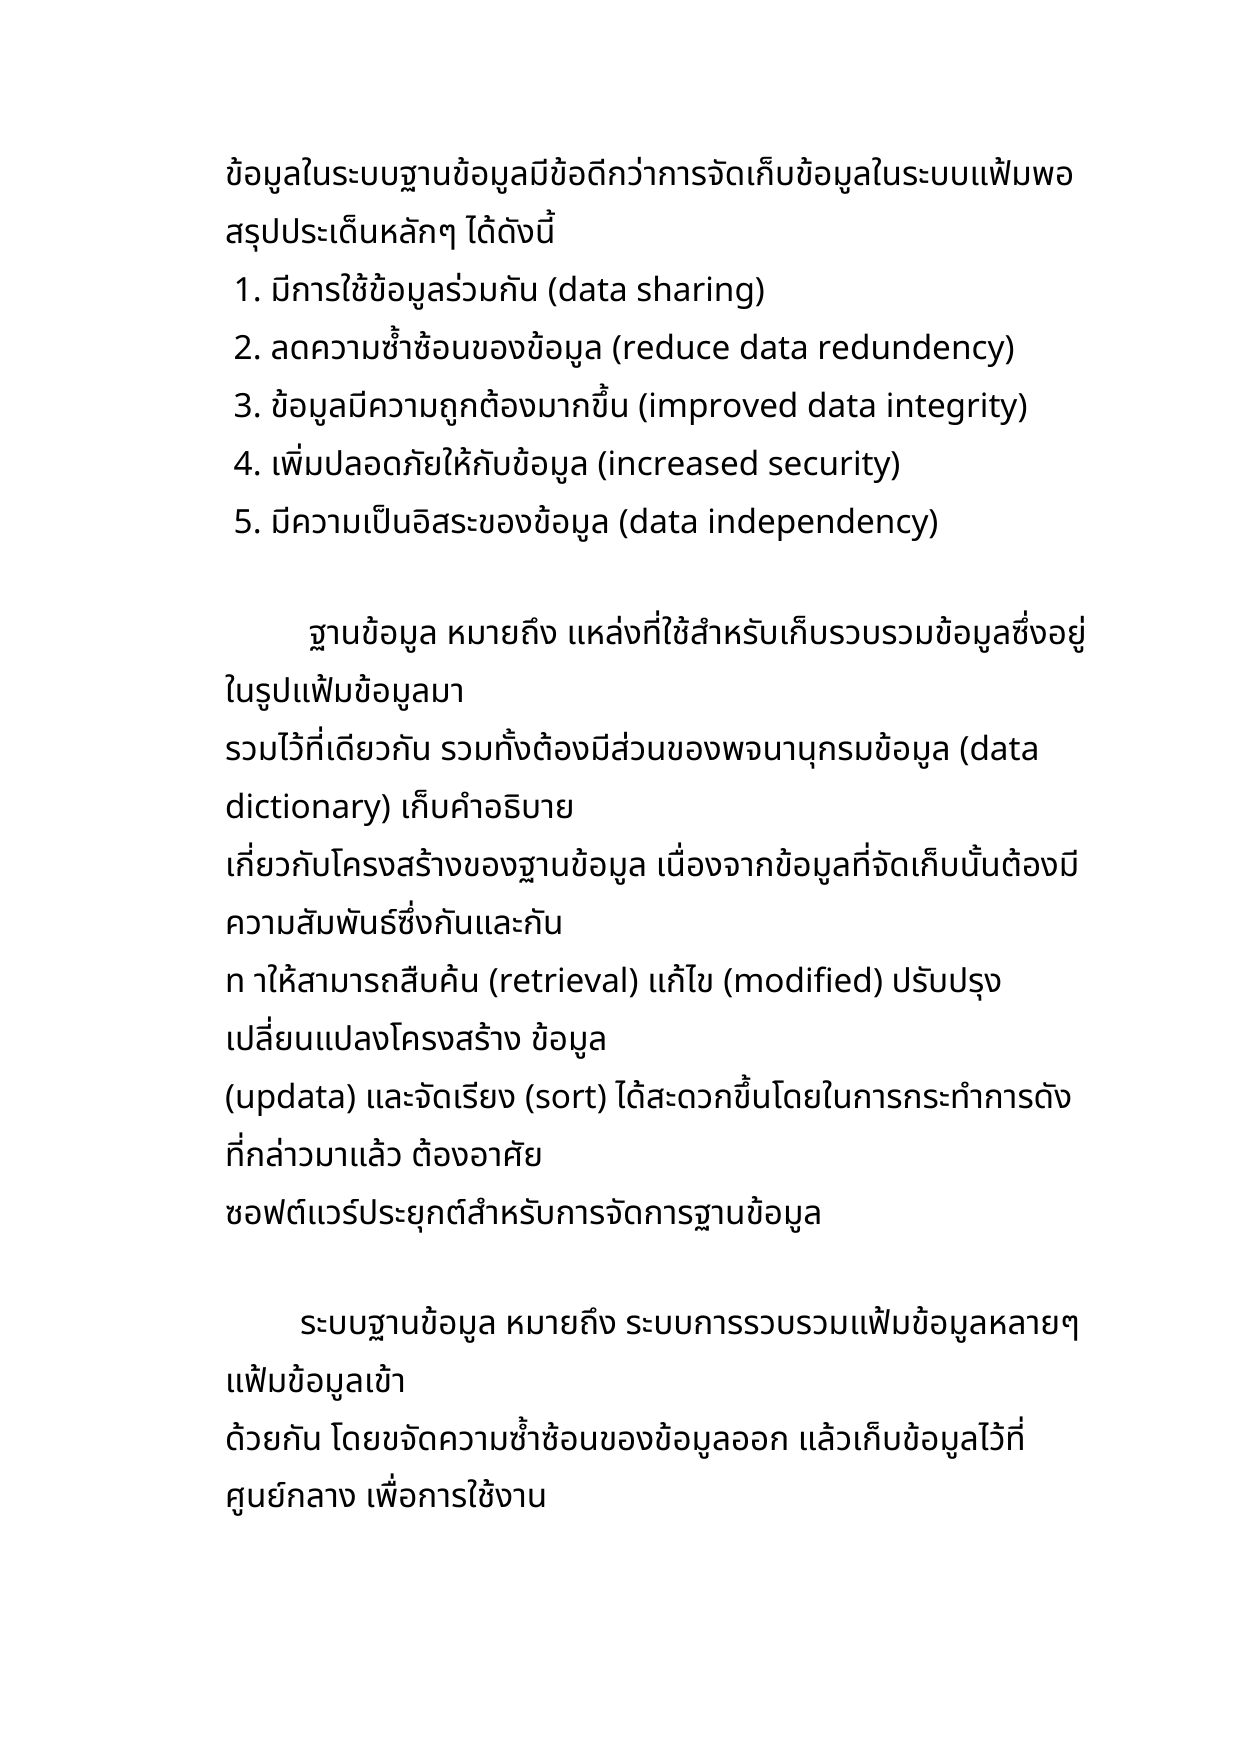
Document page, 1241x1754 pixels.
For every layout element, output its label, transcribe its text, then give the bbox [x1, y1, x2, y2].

text ฐานข้อมูล หมายถึง แหล่งที่ใช้สำหรับเก็บรวบรวมข้อมูลซึ่งอยู่ในรูปแฟ้มข้อมูลมา [225, 609, 1090, 717]
text เกี่ยวกับโครงสร้างของฐานข้อมูล เนื่องจากข้อมูลที่จัดเก็บนั้นต้องมีความสัมพันธ์ซึ่งกันและกัน [225, 841, 1090, 949]
text 5. มีความเป็นอิสระของข้อมูล (data independency) [225, 498, 1090, 549]
text ท าให้สามารถสืบค้น (retrieval) แก้ไข (modified) ปรับปรุงเปลี่ยนแปลงโครงสร้าง ข้อมูล [225, 957, 1090, 1065]
text ด้วยกัน โดยขจัดความซ้ำซ้อนของข้อมูลออก แล้วเก็บข้อมูลไว้ที่ศูนย์กลาง เพื่อการใช้งาน [225, 1414, 1090, 1523]
text ระบบฐานข้อมูล หมายถึง ระบบการรวบรวมแฟ้มข้อมูลหลายๆ แฟ้มข้อมูลเข้า [225, 1299, 1090, 1407]
text 1. มีการใช้ข้อมูลร่วมกัน (data sharing) [150, 266, 1090, 316]
text 4. เพิ่มปลอดภัยให้กับข้อมูล (increased security) [225, 440, 1090, 491]
text 3. ข้อมูลมีความถูกต้องมากขึ้น (improved data integrity) [225, 382, 1090, 433]
text ซอฟต์แวร์ประยุกต์สำหรับการจัดการฐานข้อมูล [225, 1189, 1090, 1239]
text รวมไว้ที่เดียวกัน รวมทั้งต้องมีส่วนของพจนานุกรมข้อมูล (data dictionary) เก็บคำอธิบาย [225, 724, 1090, 833]
text 2. ลดความซ้ำซ้อนของข้อมูล (reduce data redundency) [225, 324, 1090, 374]
text (updata) และจัดเรียง (sort) ได้สะดวกขึ้นโดยในการกระทำการดังที่กล่าวมาแล้ว ต้องอาศัย [225, 1073, 1090, 1181]
